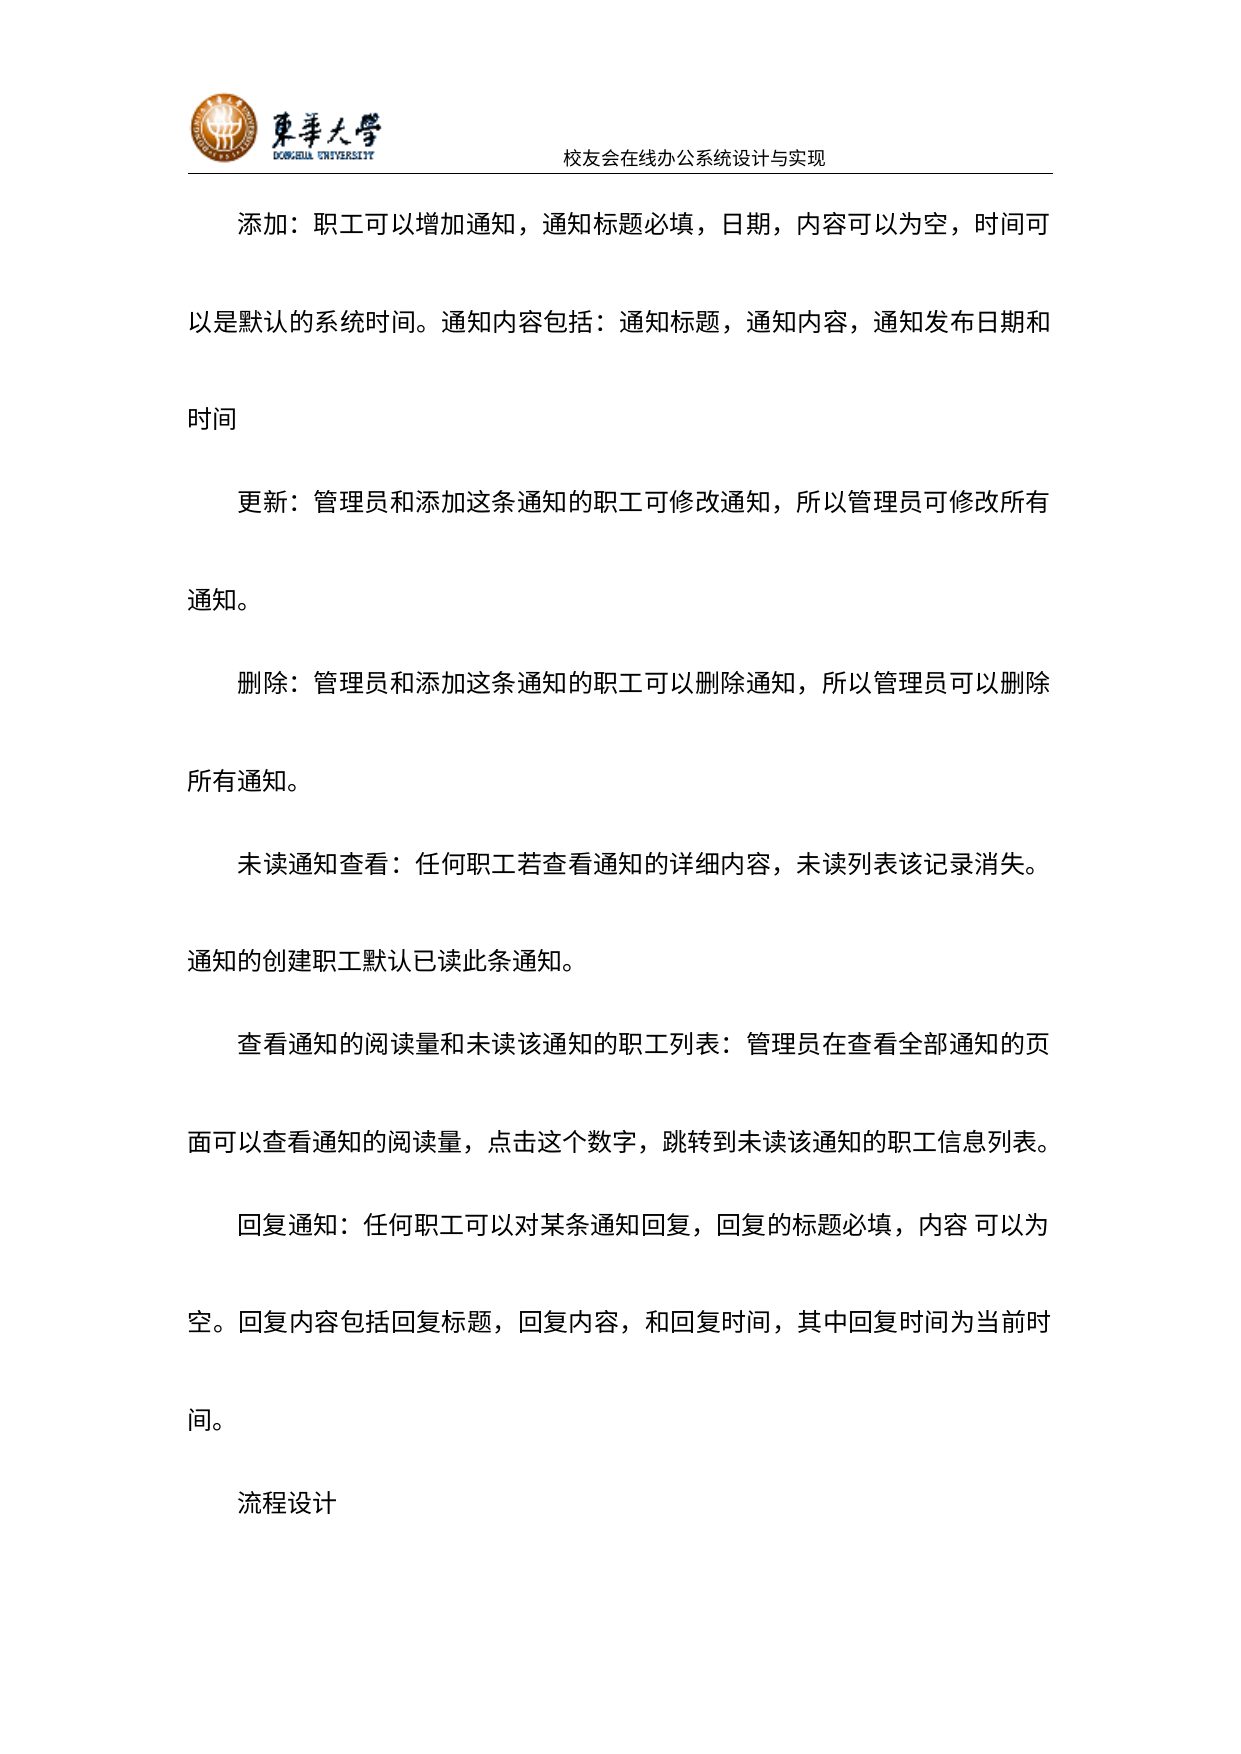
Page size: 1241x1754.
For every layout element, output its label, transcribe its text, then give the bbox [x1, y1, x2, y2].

text 添加：职工可以增加通知，通知标题必填，日期，内容可以为空，时间可以是默认的系统时间。通知内容包括：通知标题，通知内容，通知发布日期和时间 [187, 190, 1053, 450]
text 更新：管理员和添加这条通知的职工可修改通知，所以管理员可修改所有通知。 [187, 468, 1053, 631]
text 未读通知查看：任何职工若查看通知的详细内容，未读列表该记录消失。通知的创建职工默认已读此条通知。 [187, 830, 1053, 992]
picture [187, 88, 386, 166]
text 回复通知：任何职工可以对某条通知回复，回复的标题必填，内容 可以为空。回复内容包括回复标题，回复内容，和回复时间，其中回复时间为当前时间。 [187, 1191, 1053, 1451]
text 查看通知的阅读量和未读该通知的职工列表：管理员在查看全部通知的页面可以查看通知的阅读量，点击这个数字，跳转到未读该通知的职工信息列表。 [187, 1010, 1053, 1173]
text 删除：管理员和添加这条通知的职工可以删除通知，所以管理员可以删除所有通知。 [187, 649, 1053, 812]
text 流程设计 [187, 1469, 1053, 1534]
